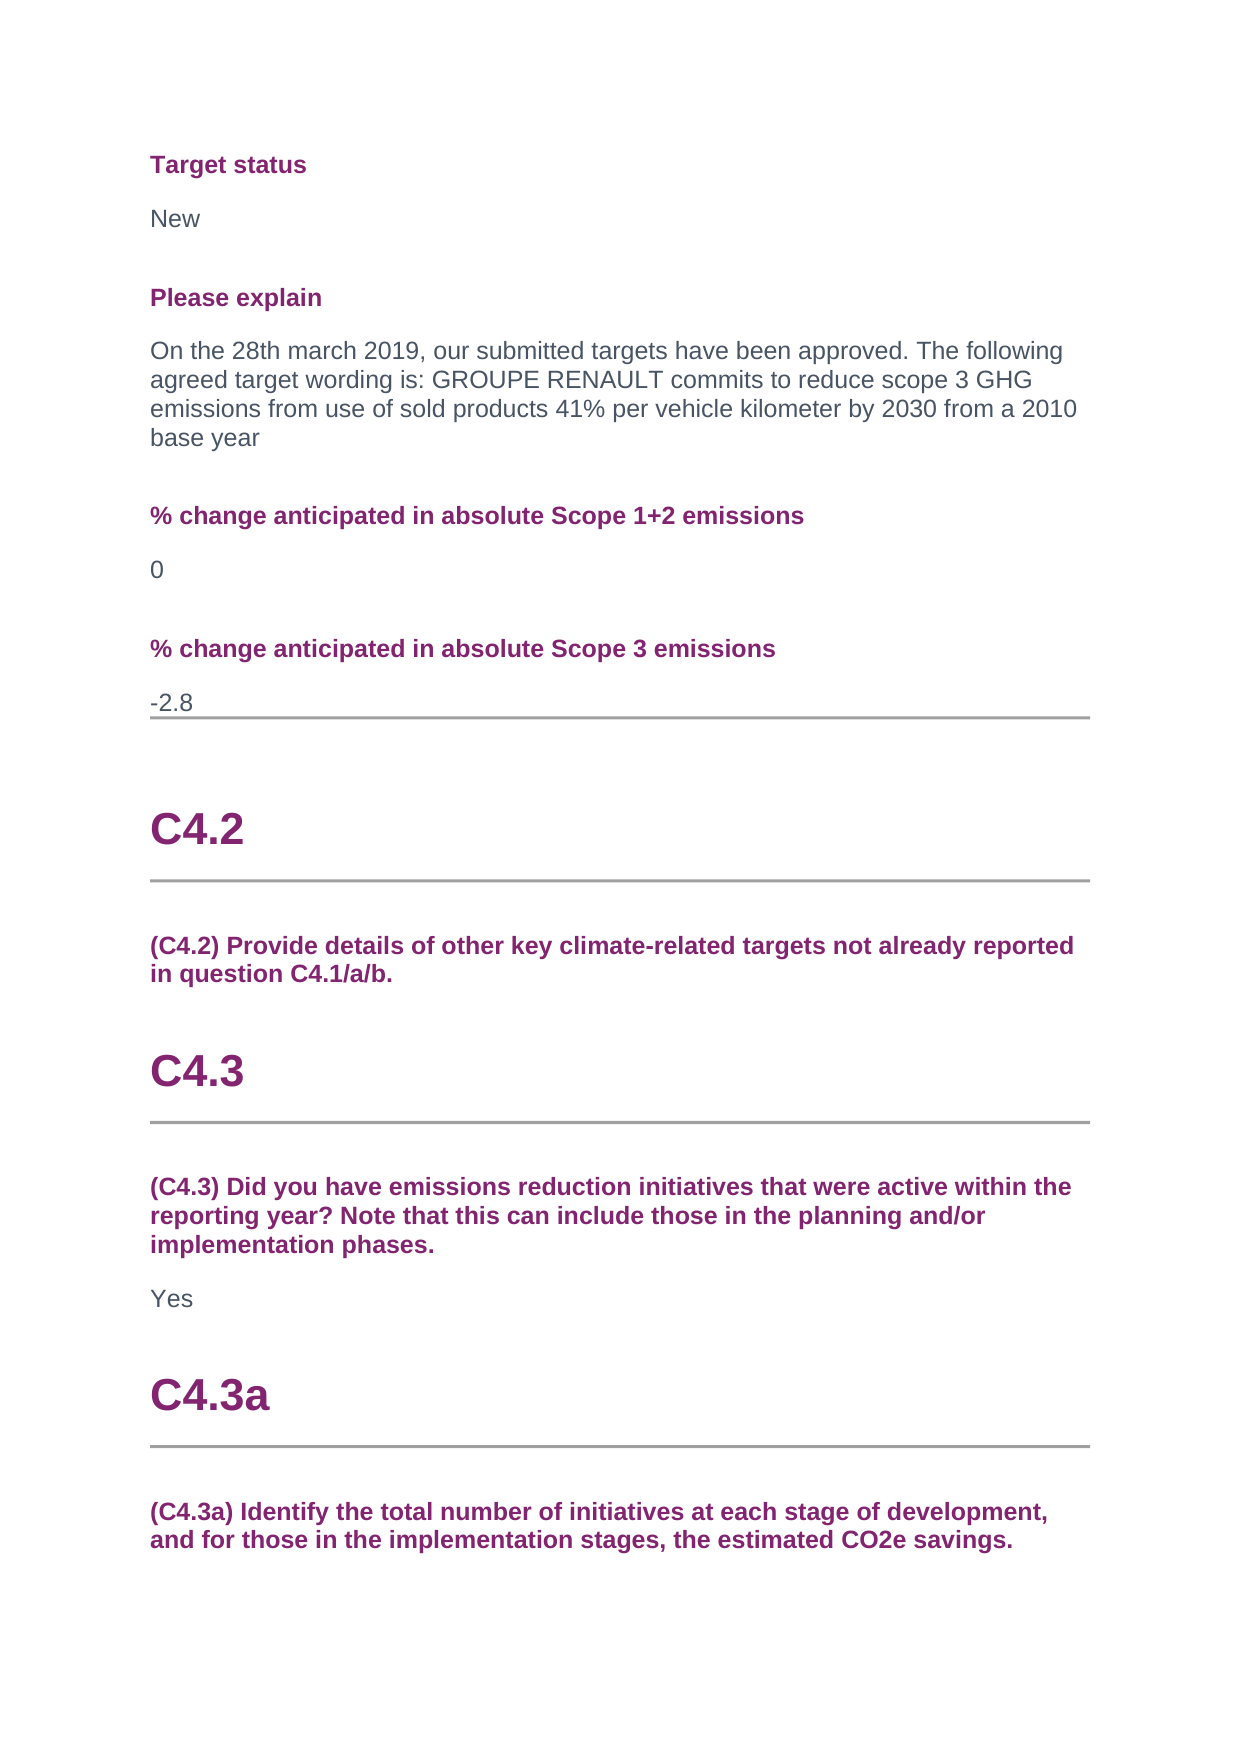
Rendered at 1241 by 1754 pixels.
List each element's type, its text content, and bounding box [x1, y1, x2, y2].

subtitle (C4.2) Provide details of other key climate-related targets not already reported in question C4.1/a/b. [150, 931, 1090, 988]
subtitle (C4.3) Did you have emissions reduction initiatives that were active within the reporting year? Note that this can include those in the planning and/or implementation phases. [150, 1172, 1090, 1258]
subtitle % change anticipated in absolute Scope 3 emissions [150, 634, 1090, 662]
subtitle Target status [150, 150, 1090, 179]
subtitle C4.2 [150, 746, 1090, 854]
text New [150, 204, 1090, 232]
text Yes [150, 1283, 1090, 1312]
subtitle (C4.3a) Identify the total number of initiatives at each stage of development, and for those in the implementation stages, the estimated CO2e savings. [150, 1496, 1090, 1554]
text On the 28th march 2019, our submitted targets have been approved. The following agreed target wording is: GROUPE RENAULT commits to reduce scope 3 GHG emissions from use of sold products 41% per vehicle kilometer by 2030 from a 2010 base year [150, 336, 1090, 451]
subtitle C4.3 [150, 988, 1090, 1096]
subtitle Please explain [150, 282, 1090, 311]
subtitle C4.3a [150, 1312, 1090, 1420]
text -2.8 [150, 687, 1090, 716]
subtitle % change anticipated in absolute Scope 1+2 emissions [150, 501, 1090, 530]
text 0 [150, 555, 1090, 584]
